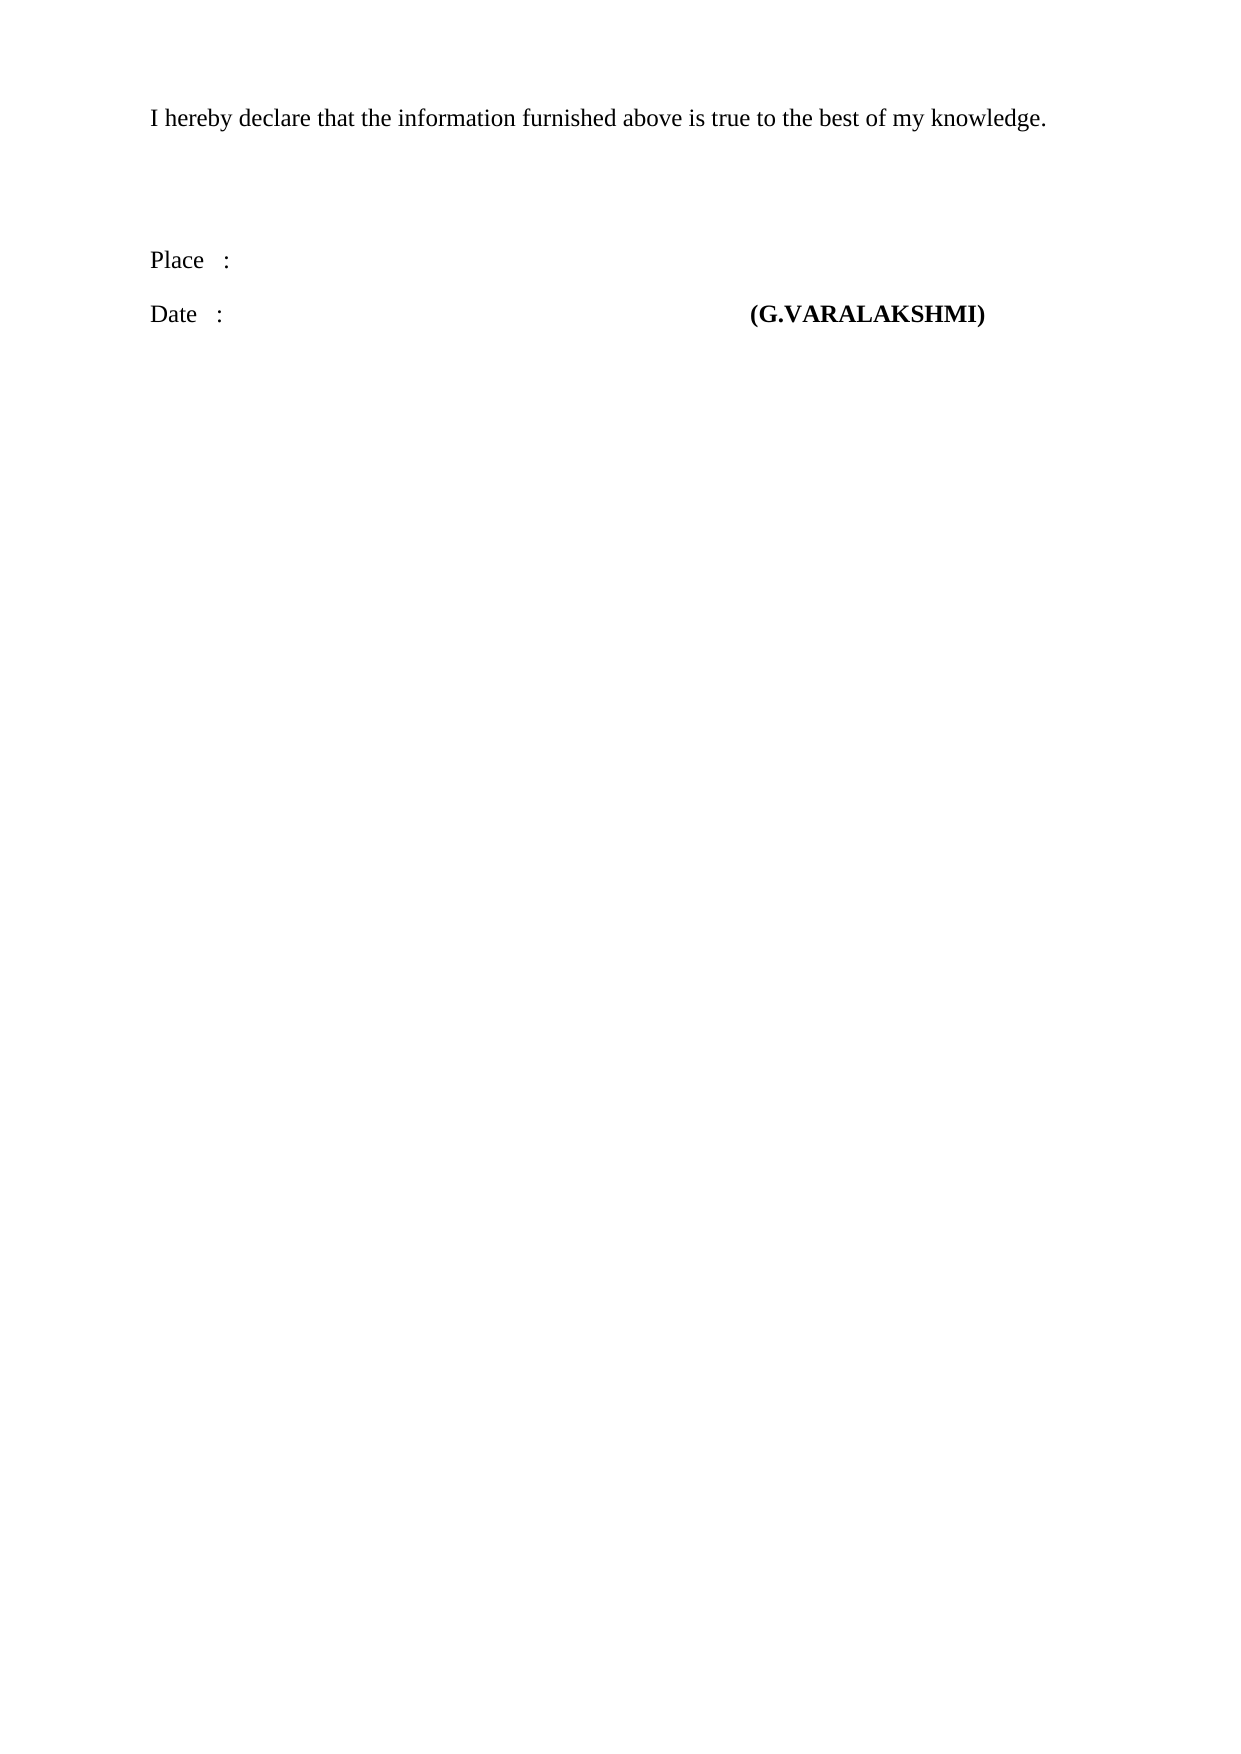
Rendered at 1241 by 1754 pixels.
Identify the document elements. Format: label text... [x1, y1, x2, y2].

text Date : (G.VARALAKSHMI) [150, 299, 1134, 328]
text Place : [150, 245, 1134, 274]
text I hereby declare that the information furnished above is true to the best of my knowledge. [150, 103, 1134, 132]
